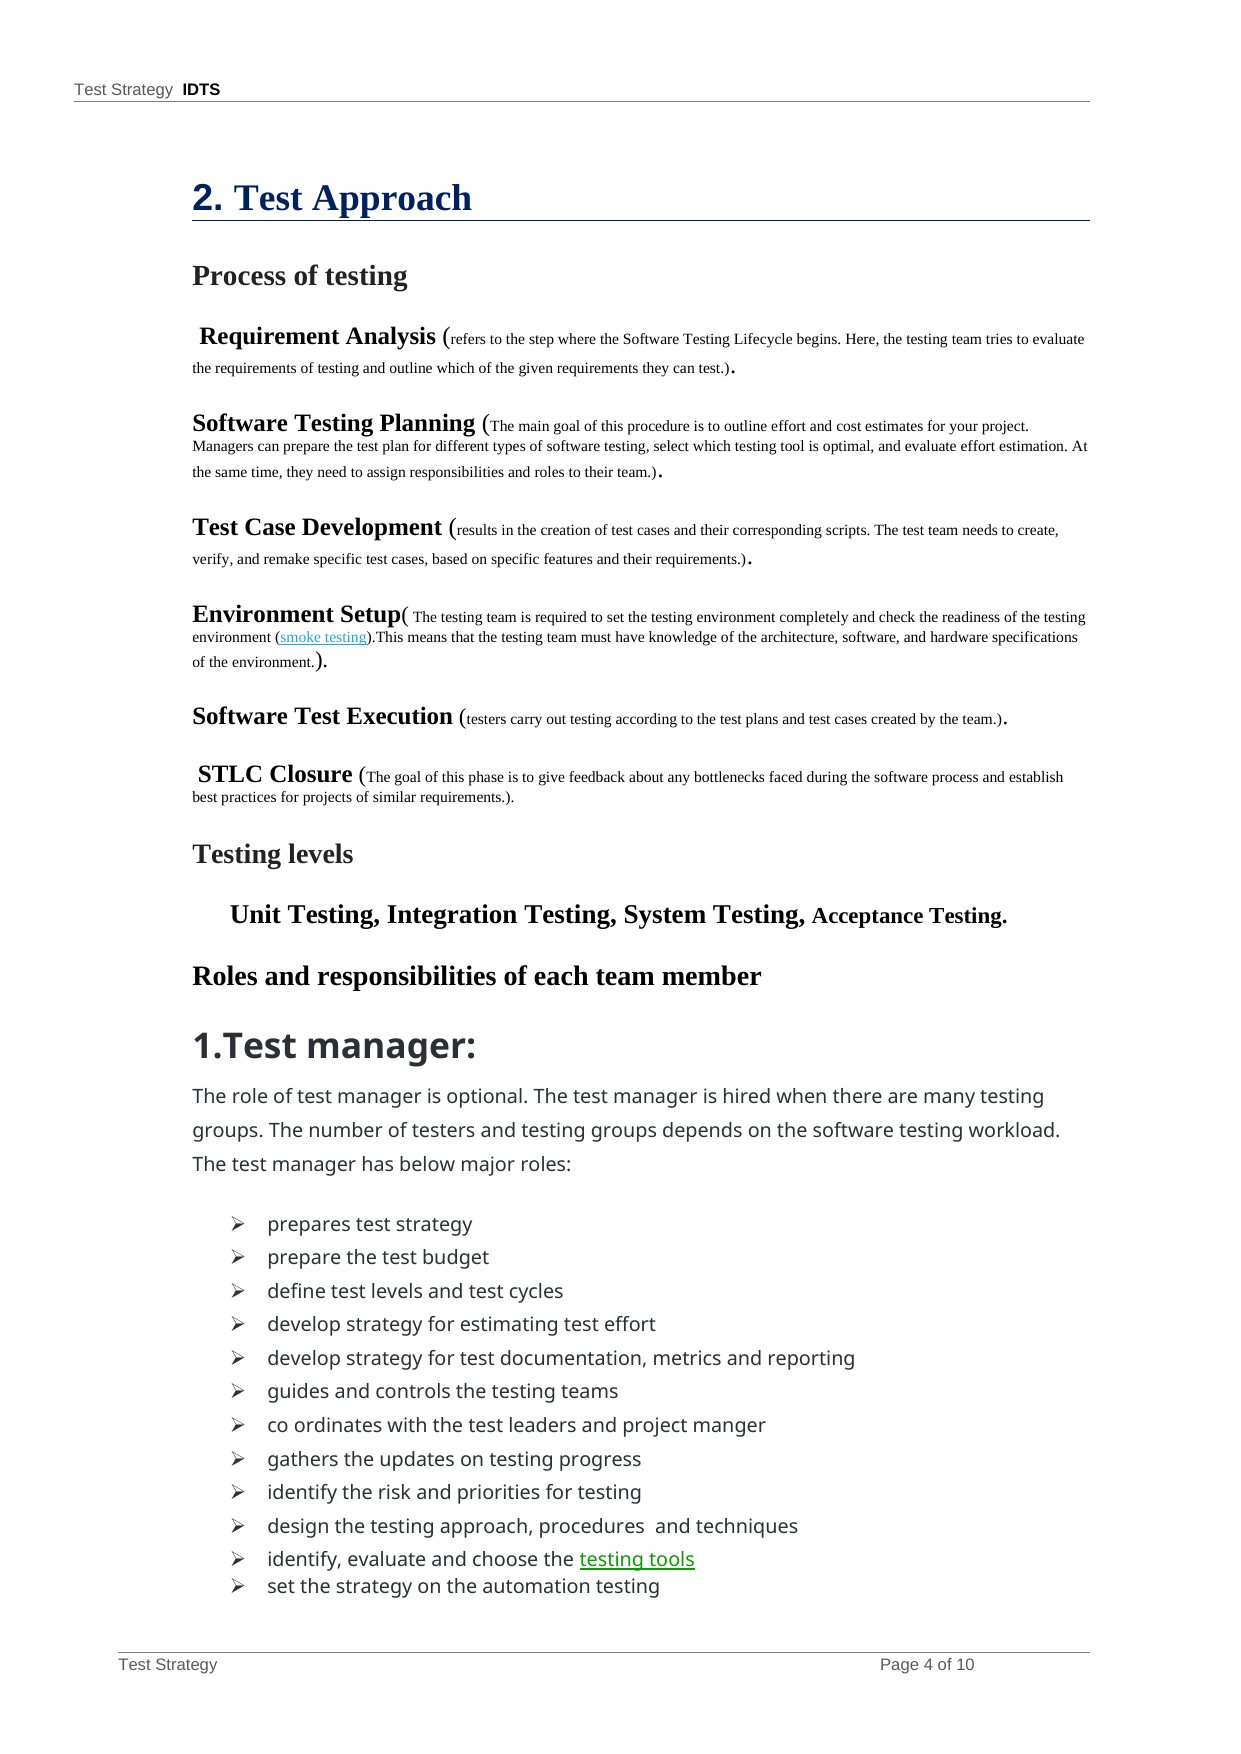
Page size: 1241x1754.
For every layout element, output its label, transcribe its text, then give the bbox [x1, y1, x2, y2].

list develop strategy for estimating test effort [229, 1311, 1090, 1338]
list develop strategy for test documentation, metrics and reporting [229, 1344, 1090, 1371]
text Environment Setup( The testing team is required to set the testing environment completely and check the readiness of the testing environment (smoke testing).This means that the testing team must have knowledge of the architecture, software, and hardware specifications of the environment.). [192, 599, 1090, 672]
list co ordinates with the test leaders and project manger [229, 1411, 1090, 1438]
list prepare the test budget [229, 1243, 1090, 1271]
list define test levels and test cycles [229, 1277, 1090, 1304]
text STLC Closure (The goal of this phase is to give feedback about any bottlenecks faced during the software process and establish best practices for projects of similar requirements.). [192, 759, 1090, 806]
list prepares test strategy [229, 1210, 1090, 1237]
list gathers the updates on testing progress [229, 1445, 1090, 1472]
list design the testing approach, procedures and techniques [229, 1512, 1090, 1539]
text Test Case Development (results in the creation of test cases and their corresponding scripts. The test team needs to create, verify, and remake specific test cases, based on specific features and their requirements.). [192, 512, 1090, 570]
list guides and controls the testing teams [229, 1378, 1090, 1405]
text Requirement Analysis (refers to the step where the Software Testing Lifecycle begins. Here, the testing team tries to evaluate the requirements of testing and outline which of the given requirements they can test.). [192, 321, 1090, 379]
list set the strategy on the automation testing [229, 1572, 1090, 1599]
text Roles and responsibilities of each team member [192, 958, 1090, 991]
list identify the risk and priorities for testing [229, 1478, 1090, 1505]
subtitle 1.Test manager: [192, 1020, 1090, 1068]
list identify, evaluate and choose the testing tools [229, 1545, 1090, 1572]
text Software Testing Planning (The main goal of this procedure is to outline effort and cost estimates for your project. Managers can prepare the test plan for different types of software testing, select which testing tool is optimal, and evaluate effort estimation. At the same time, they need to assign responsibilities and roles to their team.). [192, 408, 1090, 483]
text Software Test Execution (testers carry out testing according to the test plans and test cases created by the team.). [192, 701, 1090, 730]
text The role of test manager is optional. The test manager is hired when there are many testing groups. The number of testers and testing groups depends on the software testing workload. The test manager has below major roles: [192, 1076, 1090, 1177]
text Process of testing [192, 258, 1090, 292]
subtitle Test Approach [192, 175, 1090, 220]
subtitle Unit Testing, Integration Testing, System Testing, Acceptance Testing. [192, 895, 1090, 929]
subtitle Testing levels [192, 835, 1090, 870]
